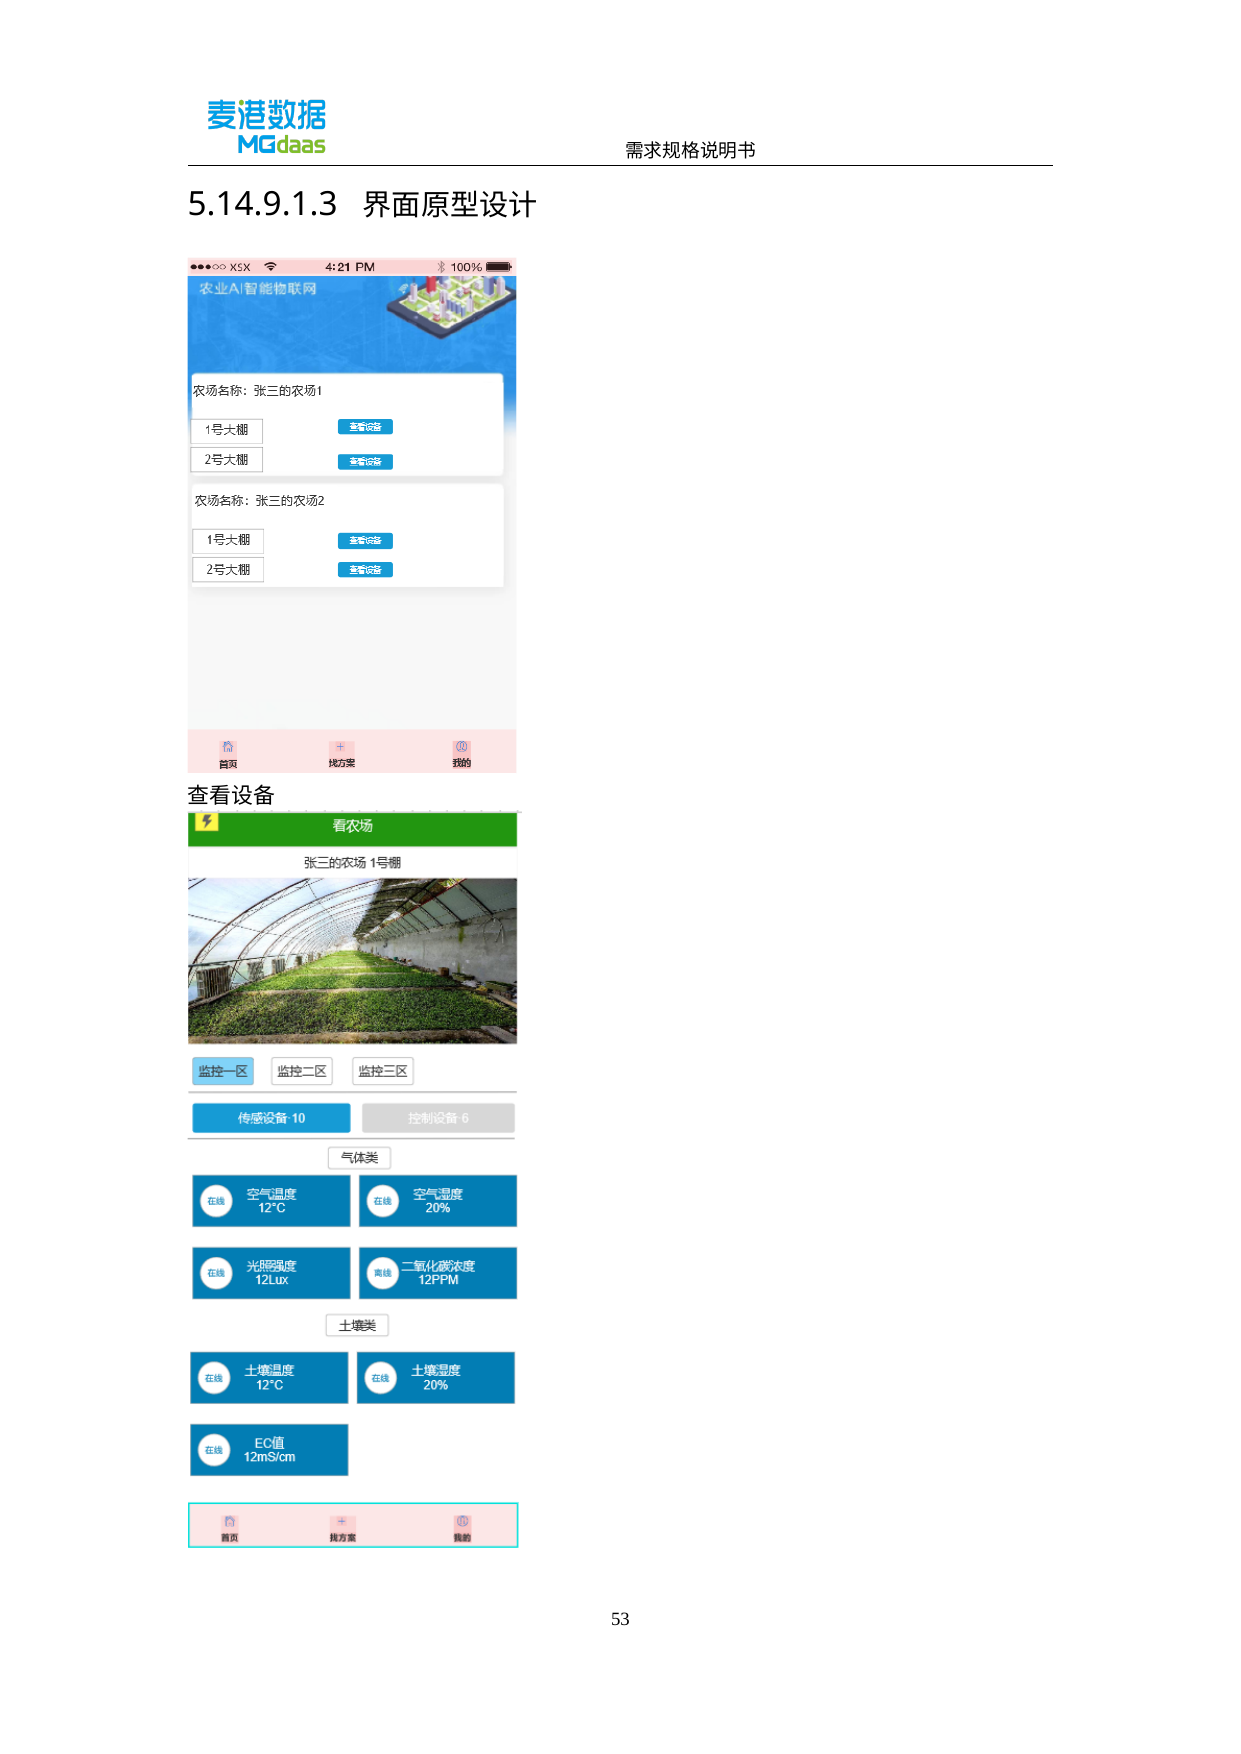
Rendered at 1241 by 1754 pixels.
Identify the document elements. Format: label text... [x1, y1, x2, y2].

picture [187, 810, 522, 1552]
picture [187, 257, 517, 774]
subtitle 界面原型设计 [187, 170, 1053, 235]
picture [187, 88, 344, 158]
text 查看设备 [187, 778, 1053, 810]
